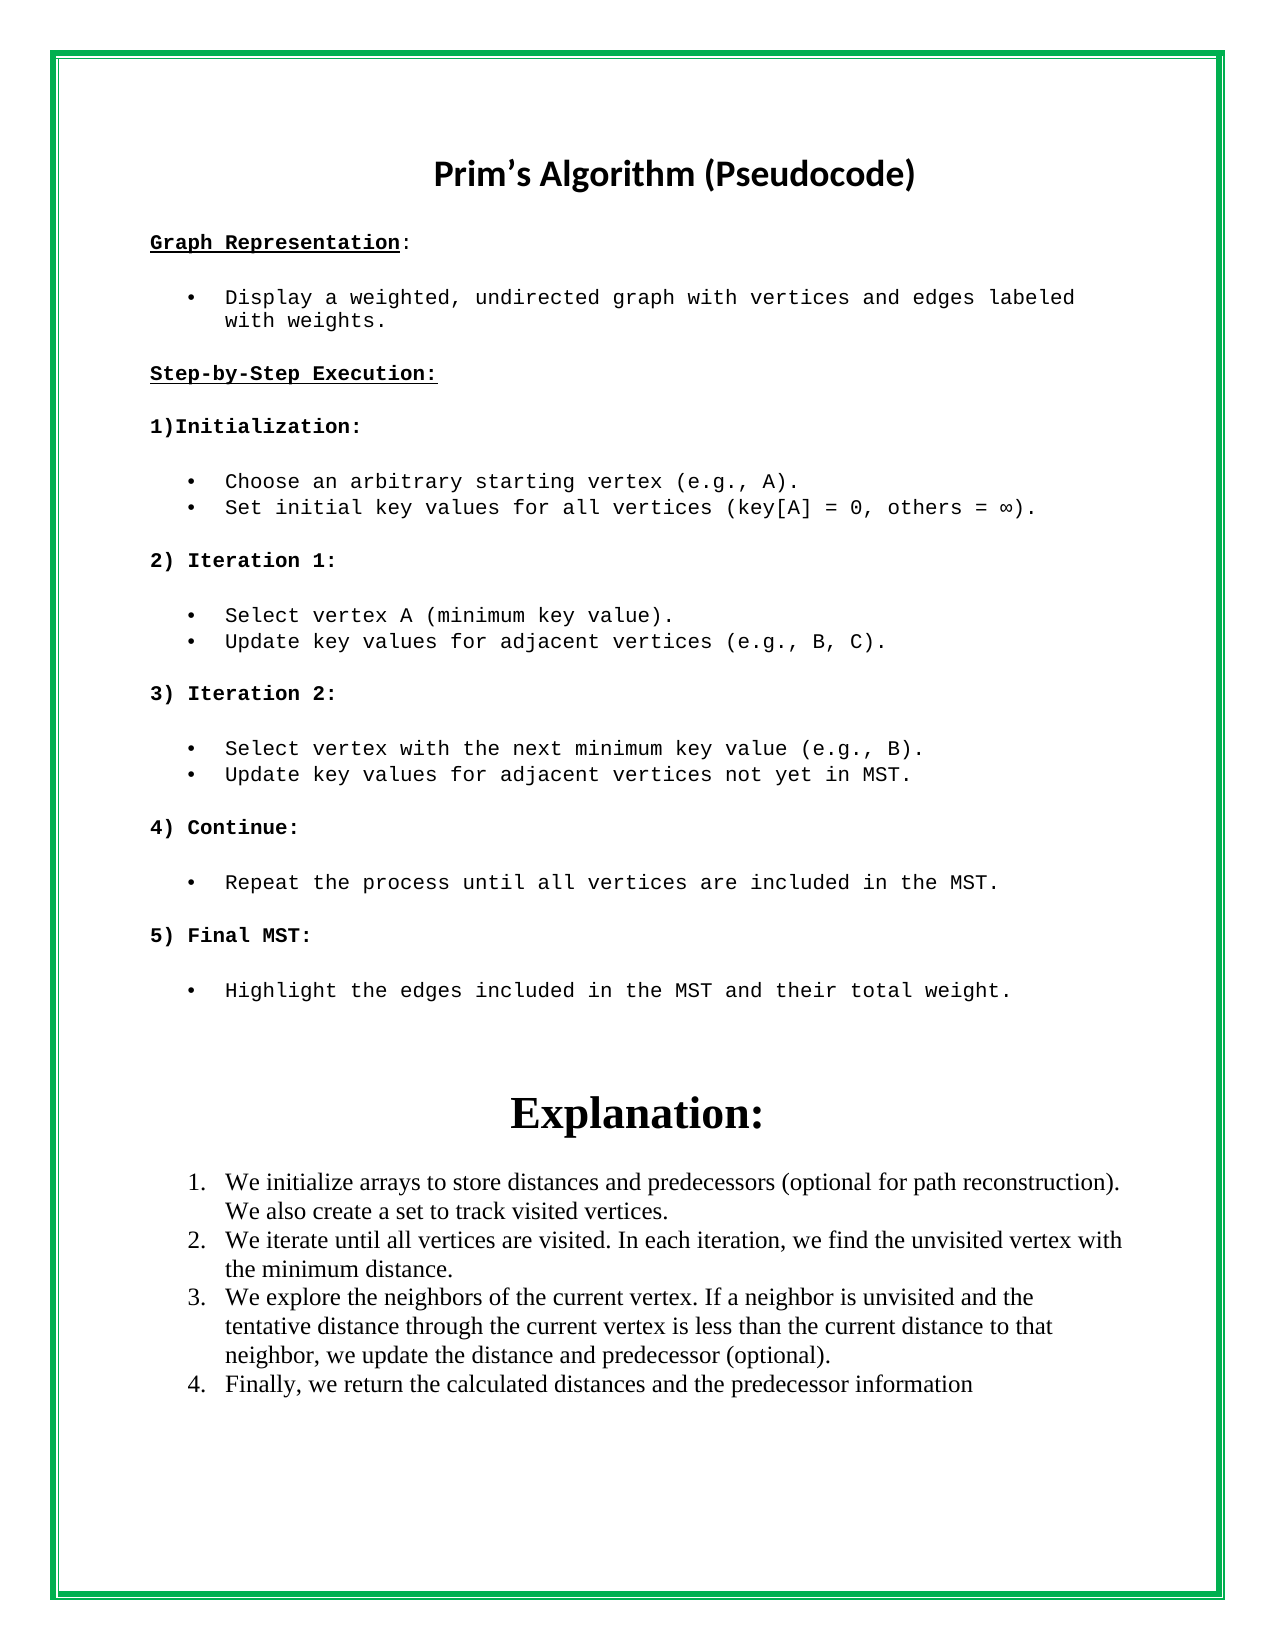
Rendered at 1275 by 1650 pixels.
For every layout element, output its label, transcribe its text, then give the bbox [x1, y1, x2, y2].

text Step-by-Step Execution: [150, 363, 1125, 387]
text 2) Iteration 1: [150, 550, 1125, 573]
list Prim’s Algorithm (Pseudocode) [225, 150, 1125, 196]
list We explore the neighbors of the current vertex. If a neighbor is unvisited and the tentative distance through the current vertex is less than the current distance to that neighbor, we update the distance and predecessor (optional). [187, 1282, 1125, 1369]
list Finally, we return the calculated distances and the predecessor information [187, 1369, 1125, 1397]
text 1)Initialization: [150, 416, 1125, 440]
list We initialize arrays to store distances and predecessors (optional for path reconstruction). We also create a set to track visited vertices. [187, 1167, 1125, 1225]
list Highlight the edges included in the MST and their total weight. [187, 978, 1125, 1003]
list Update key values for adjacent vertices (e.g., B, C). [187, 628, 1125, 654]
text Graph Representation: [150, 232, 1125, 256]
list Choose an arbitrary starting vertex (e.g., A). [187, 469, 1125, 495]
list Select vertex A (minimum key value). [187, 603, 1125, 628]
text 3) Iteration 2: [150, 683, 1125, 707]
list Display a weighted, undirected graph with vertices and edges labeled with weights. [187, 285, 1125, 334]
list We iterate until all vertices are visited. In each iteration, we find the unvisited vertex with the minimum distance. [187, 1225, 1125, 1282]
text 4) Continue: [150, 817, 1125, 841]
text Explanation: [150, 1086, 1125, 1138]
text 5) Final MST: [150, 925, 1125, 948]
list Set initial key values for all vertices (key[A] = 0, others = ∞). [187, 495, 1125, 521]
list Select vertex with the next minimum key value (e.g., B). [187, 736, 1125, 762]
list Update key values for adjacent vertices not yet in MST. [187, 762, 1125, 788]
list Repeat the process until all vertices are included in the MST. [187, 870, 1125, 896]
